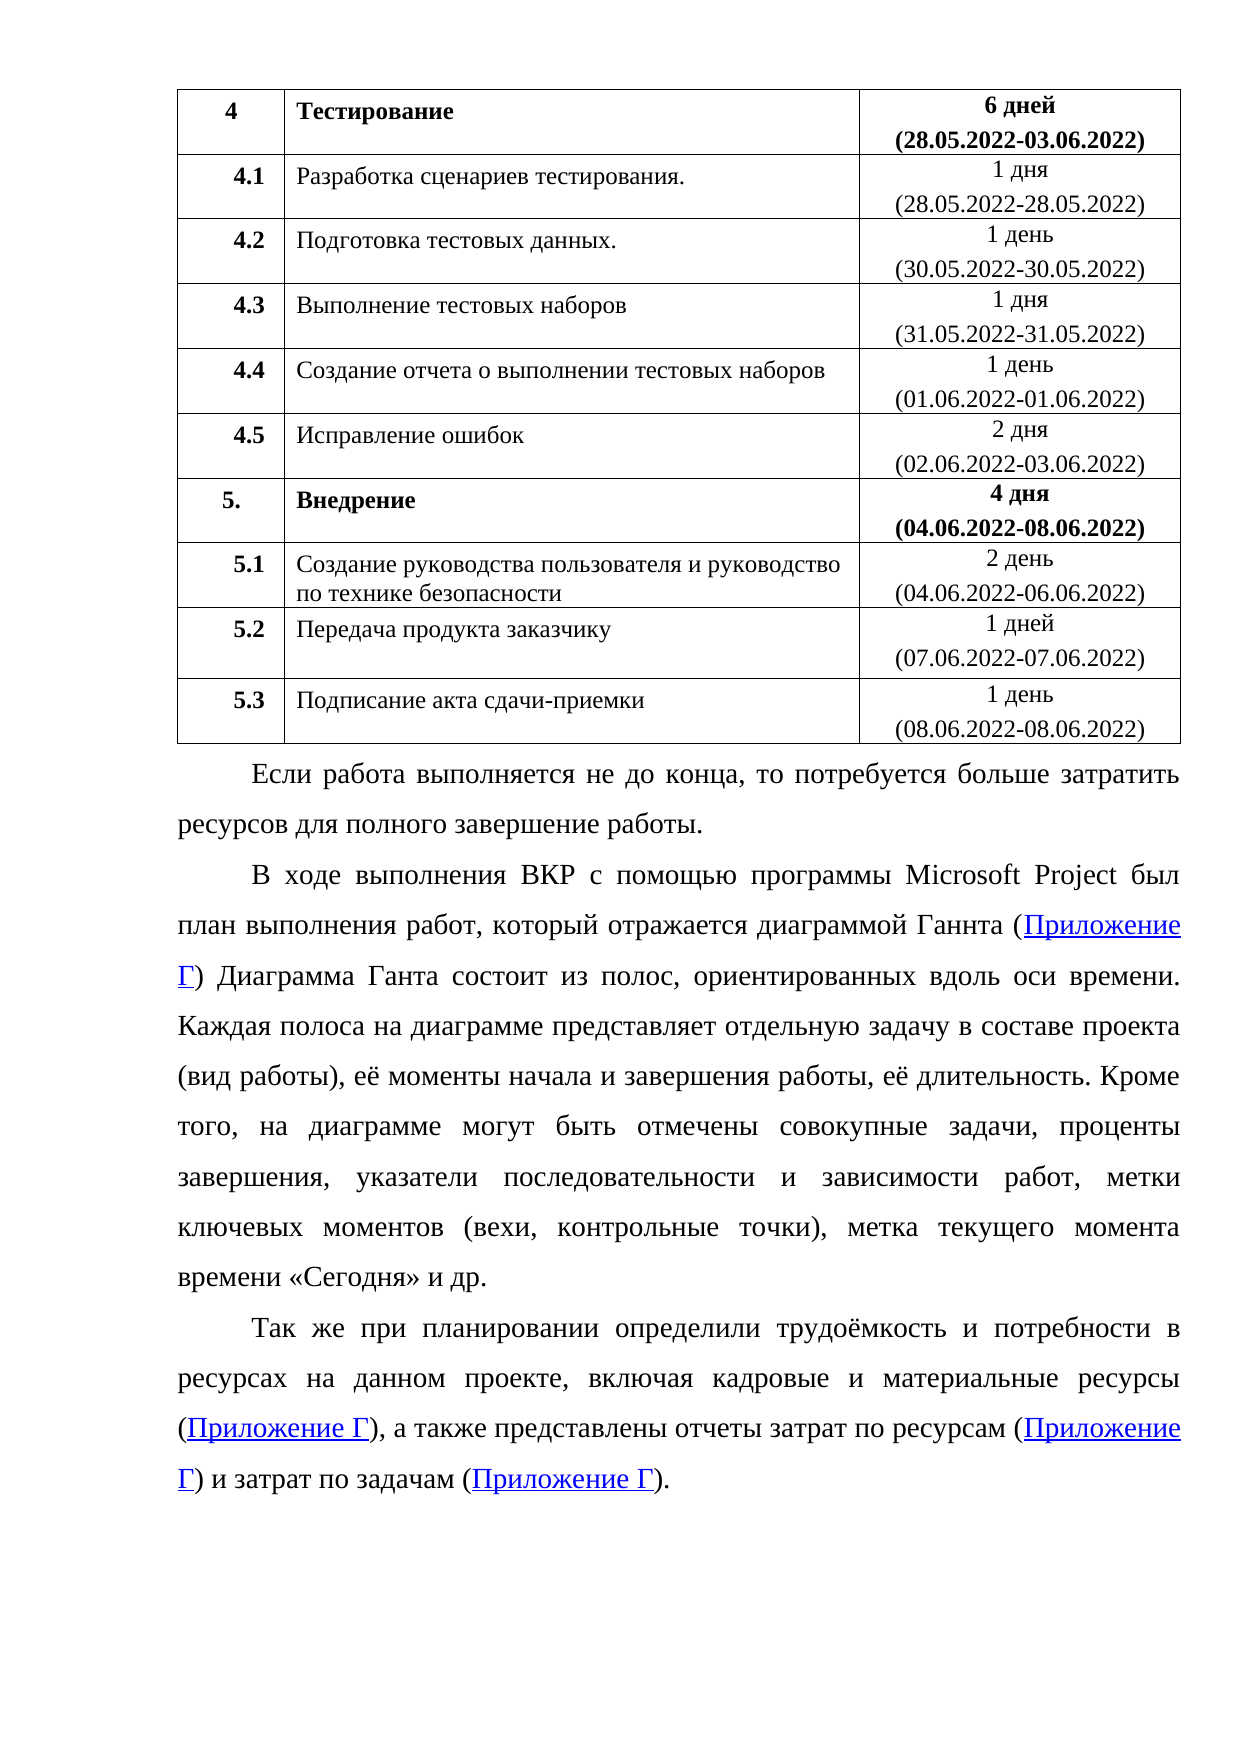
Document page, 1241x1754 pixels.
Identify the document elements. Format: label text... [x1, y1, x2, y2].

table_cell 5.3 [178, 679, 284, 743]
table_cell 1 день (08.06.2022-08.06.2022) [860, 679, 1180, 743]
table_cell Выполнение тестовых наборов [285, 284, 859, 348]
table_cell Исправление ошибок [285, 414, 859, 477]
table_cell Передача продукта заказчику [285, 608, 859, 678]
table_cell 1 дня (28.05.2022-28.05.2022) [860, 155, 1180, 218]
table_cell 5. [178, 479, 284, 542]
table_cell 1 дня (31.05.2022-31.05.2022) [860, 284, 1180, 348]
table_cell 4.4 [178, 349, 284, 413]
text Так же при планировании определили трудоёмкость и потребности в ресурсах на данном проекте, включая кадровые и материальные ресурсы (Приложение Г), а также представлены отчеты затрат по ресурсам (Приложение Г) и затрат по задачам (Приложение Г). [177, 1310, 1181, 1494]
table_cell Подготовка тестовых данных. [285, 219, 859, 283]
text В ходе выполнения ВКР с помощью программы Microsoft Project был план выполнения работ, который отражается диаграммой Ганнта (Приложение Г) Диаграмма Ганта состоит из полос, ориентированных вдоль оси времени. Каждая полоса на диаграмме представляет отдельную задачу в составе проекта (вид работы), её моменты начала и завершения работы, её длительность. Кроме того, на диаграмме могут быть отмечены совокупные задачи, проценты завершения, указатели последовательности и зависимости работ, метки ключевых моментов (вехи, контрольные точки), метка текущего момента времени «Сегодня» и др. [177, 857, 1181, 1293]
table_cell 4.1 [178, 155, 284, 218]
table_cell 2 день (04.06.2022-06.06.2022) [860, 543, 1180, 607]
table_cell 1 день (30.05.2022-30.05.2022) [860, 219, 1180, 283]
table_cell 4 дня (04.06.2022-08.06.2022) [860, 479, 1180, 542]
table_cell Создание отчета о выполнении тестовых наборов [285, 349, 859, 413]
text Если работа выполняется не до конца, то потребуется больше затратить ресурсов для полного завершение работы. [177, 756, 1181, 840]
table_cell Тестирование [285, 90, 859, 153]
table_cell 2 дня (02.06.2022-03.06.2022) [860, 414, 1180, 477]
table_cell Создание руководства пользователя и руководство по технике безопасности [285, 543, 859, 607]
table_cell 1 дней (07.06.2022-07.06.2022) [860, 608, 1180, 678]
table_cell 4.2 [178, 219, 284, 283]
table_cell Разработка сценариев тестирования. [285, 155, 859, 218]
table_cell 4 [178, 90, 284, 153]
table_cell 6 дней (28.05.2022-03.06.2022) [860, 90, 1180, 153]
table_cell 4.5 [178, 414, 284, 477]
table_cell 5.1 [178, 543, 284, 607]
table_cell Подписание акта сдачи-приемки [285, 679, 859, 743]
table_cell 1 день (01.06.2022-01.06.2022) [860, 349, 1180, 413]
table_cell 4.3 [178, 284, 284, 348]
table_cell Внедрение [285, 479, 859, 542]
table_cell 5.2 [178, 608, 284, 678]
